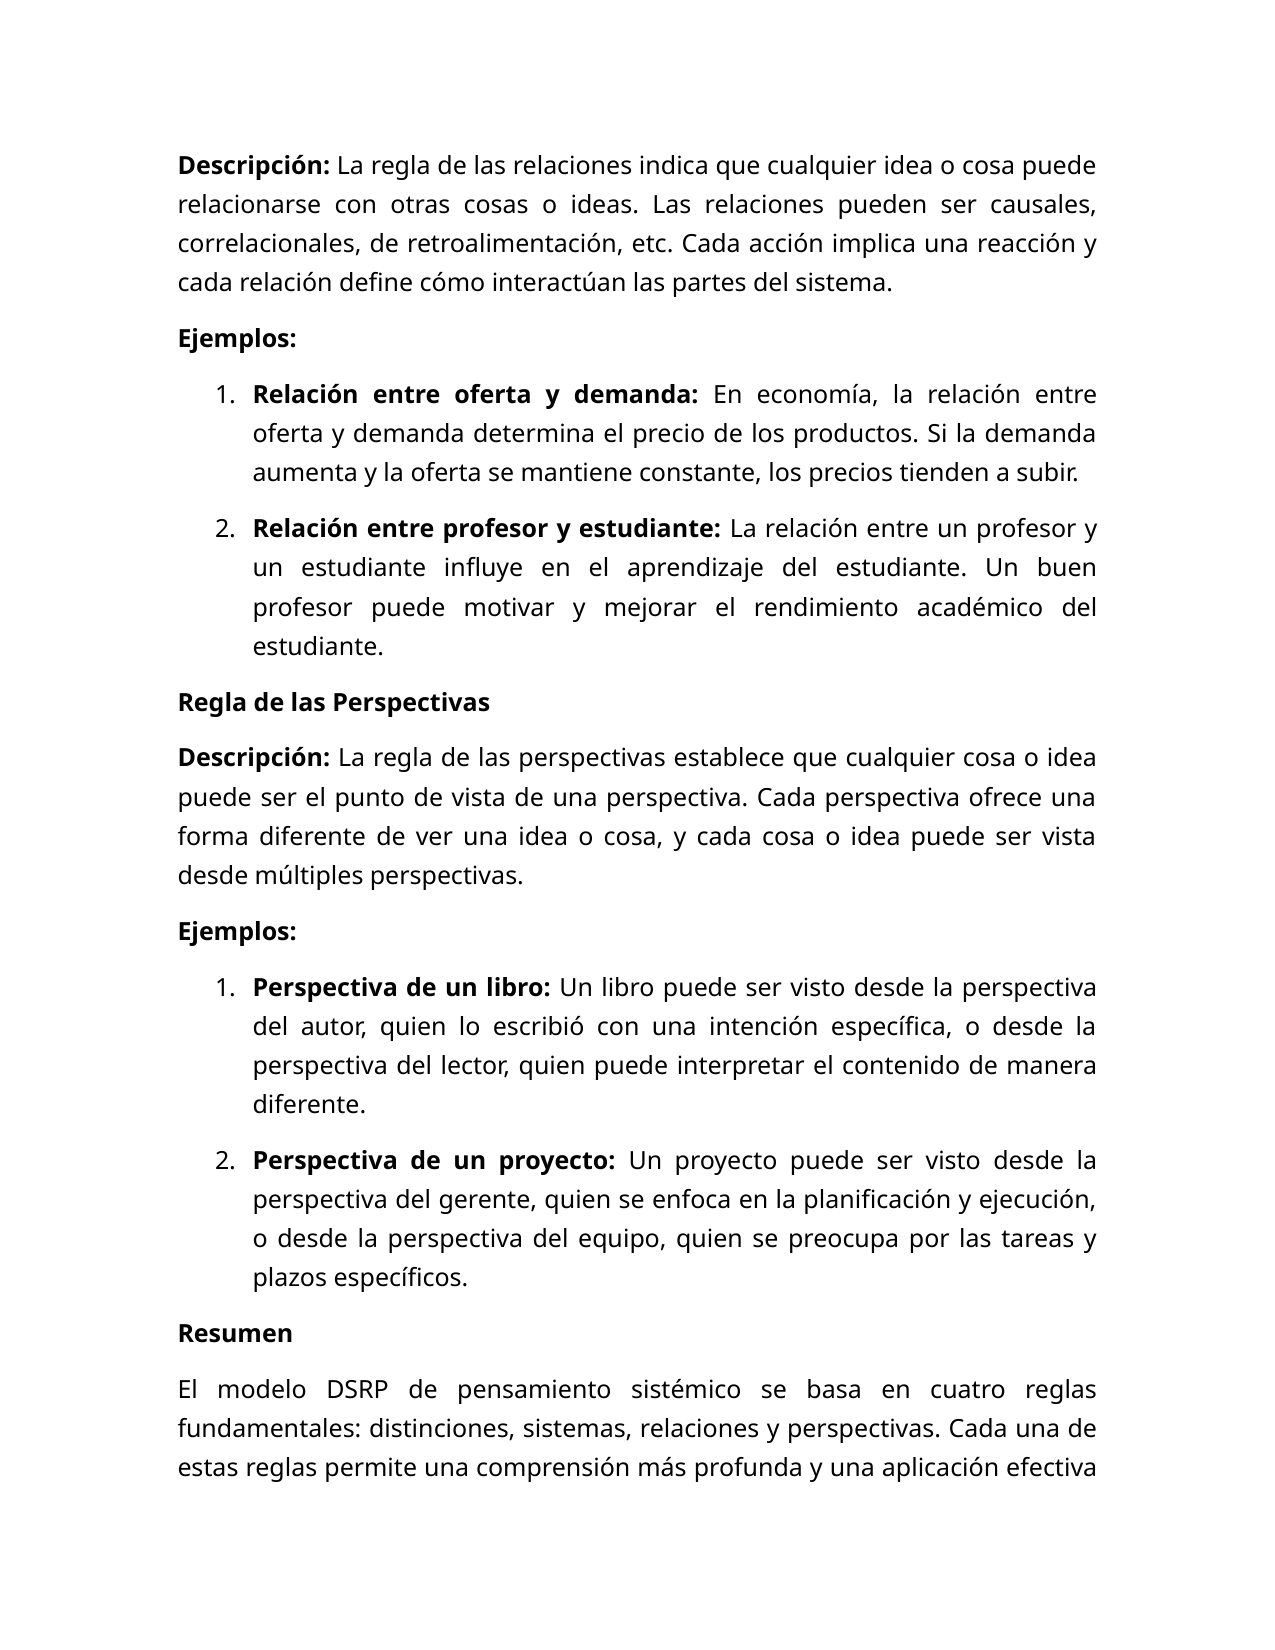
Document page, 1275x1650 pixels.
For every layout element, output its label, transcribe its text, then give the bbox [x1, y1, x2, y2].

text Ejemplos: [177, 321, 1098, 355]
list Perspectiva de un proyecto: Un proyecto puede ser visto desde la perspectiva del gerente, quien se enfoca en la planificación y ejecución, o desde la perspectiva del equipo, quien se preocupa por las tareas y plazos específicos. [215, 1143, 1098, 1294]
text Resumen [177, 1316, 1098, 1350]
list Relación entre profesor y estudiante: La relación entre un profesor y un estudiante influye en el aprendizaje del estudiante. Un buen profesor puede motivar y mejorar el rendimiento académico del estudiante. [215, 511, 1098, 662]
list Perspectiva de un libro: Un libro puede ser visto desde la perspectiva del autor, quien lo escribió con una intención específica, o desde la perspectiva del lector, quien puede interpretar el contenido de manera diferente. [215, 969, 1098, 1121]
text Regla de las Perspectivas [177, 684, 1098, 718]
text Ejemplos: [177, 913, 1098, 947]
text Descripción: La regla de las perspectivas establece que cualquier cosa o idea puede ser el punto de vista de una perspectiva. Cada perspectiva ofrece una forma diferente de ver una idea o cosa, y cada cosa o idea puede ser vista desde múltiples perspectivas. [177, 740, 1098, 892]
list Relación entre oferta y demanda: En economía, la relación entre oferta y demanda determina el precio de los productos. Si la demanda aumenta y la oferta se mantiene constante, los precios tienden a subir. [215, 377, 1098, 489]
text Descripción: La regla de las relaciones indica que cualquier idea o cosa puede relacionarse con otras cosas o ideas. Las relaciones pueden ser causales, correlacionales, de retroalimentación, etc. Cada acción implica una reacción y cada relación define cómo interactúan las partes del sistema. [177, 148, 1098, 299]
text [177, 1372, 1098, 1484]
